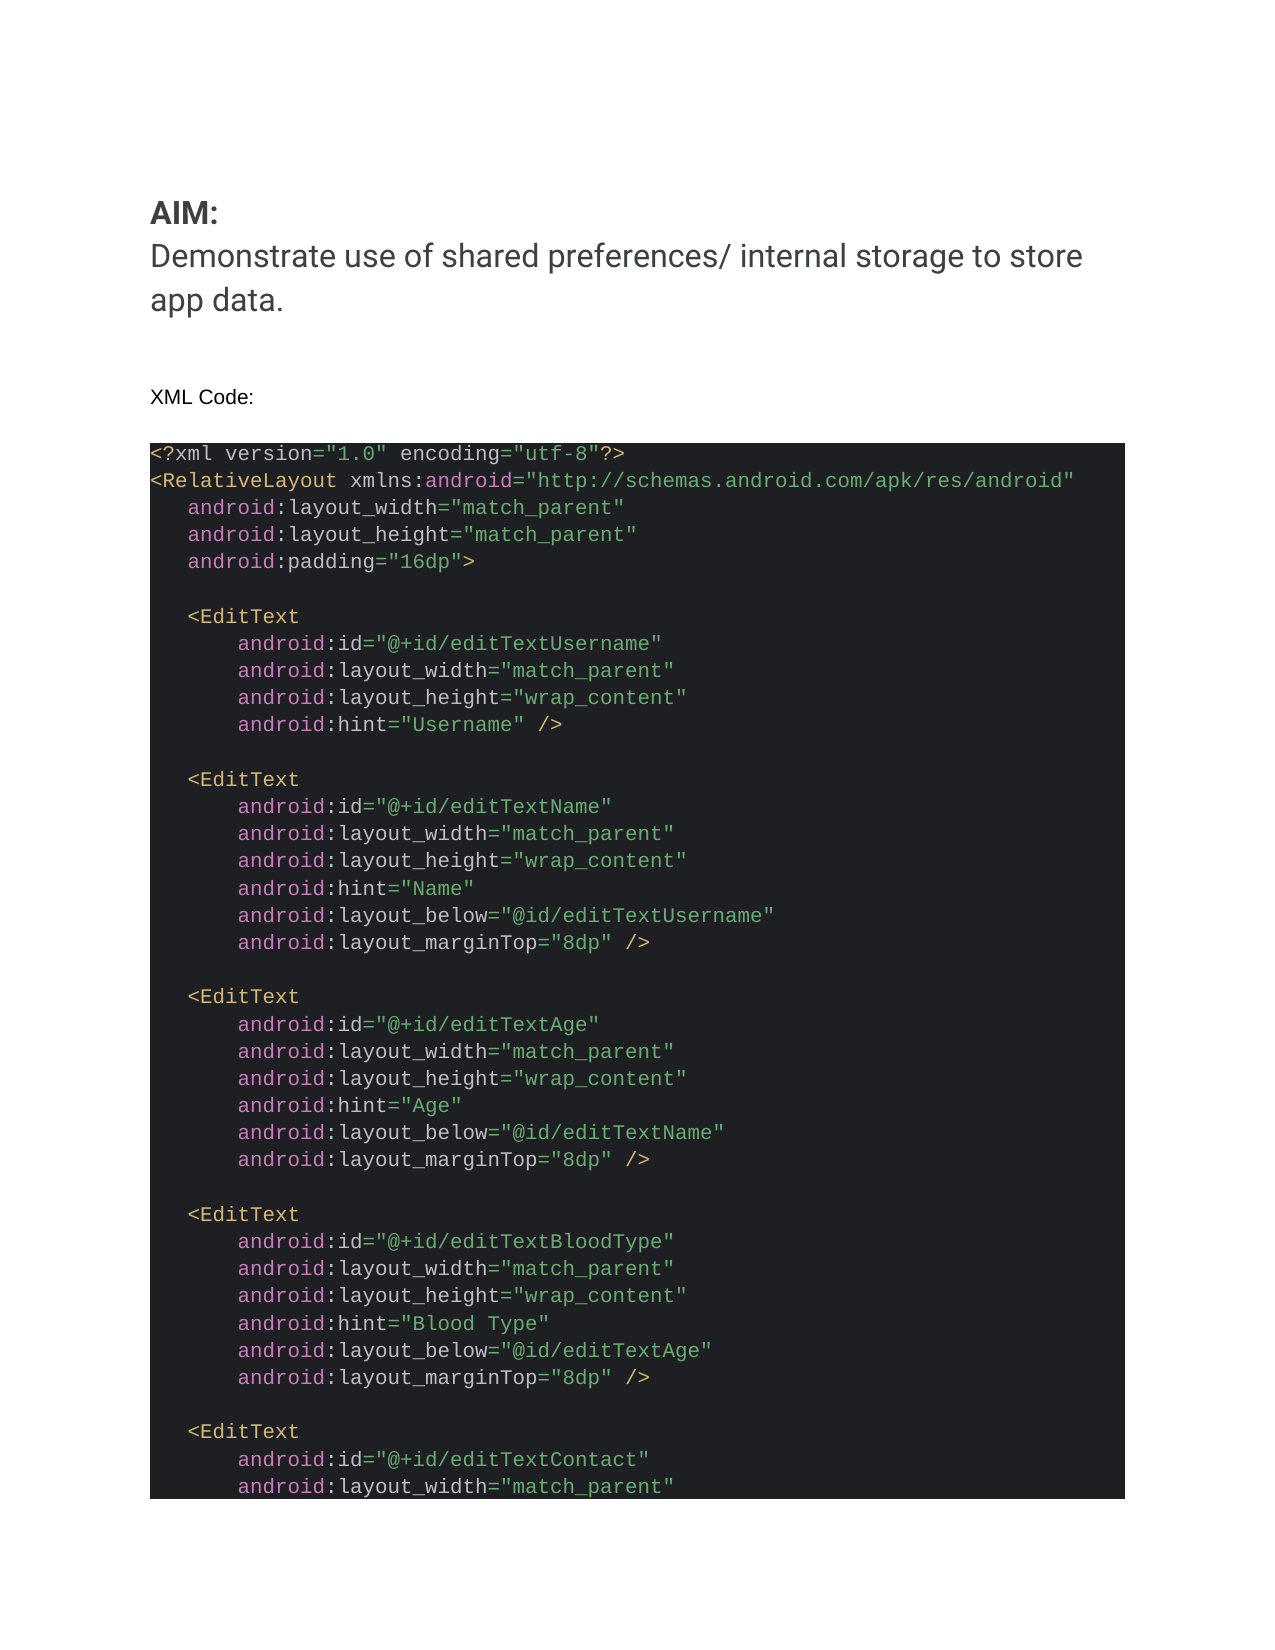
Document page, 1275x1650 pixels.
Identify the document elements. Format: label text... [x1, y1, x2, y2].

text android:id="@+id/editTextUsername" [150, 633, 1125, 657]
text android:layout_width="match_parent" [150, 1041, 1125, 1064]
text android:layout_below="@id/editTextAge" [150, 1340, 1125, 1363]
text <EditText [150, 606, 1125, 629]
text android:hint="Username" /> [150, 714, 1125, 738]
text <EditText [150, 1421, 1125, 1445]
text android:id="@+id/editTextName" [150, 796, 1125, 820]
text android:id="@+id/editTextAge" [150, 1013, 1125, 1037]
text android:layout_height="wrap_content" [150, 1068, 1125, 1092]
text android:layout_width="match_parent" [150, 497, 1125, 521]
text android:hint="Age" [150, 1095, 1125, 1119]
text android:hint="Name" [150, 878, 1125, 901]
text android:layout_width="match_parent" [150, 660, 1125, 684]
text android:layout_height="wrap_content" [150, 850, 1125, 874]
text <EditText [150, 986, 1125, 1010]
text android:hint="Blood Type" [150, 1313, 1125, 1336]
text android:layout_below="@id/editTextName" [150, 1122, 1125, 1146]
text <EditText [150, 1204, 1125, 1227]
text android:layout_height="wrap_content" [150, 1285, 1125, 1309]
text AIM: [150, 194, 1125, 232]
text android:layout_marginTop="8dp" /> [150, 1367, 1125, 1391]
text android:id="@+id/editTextBloodType" [150, 1231, 1125, 1255]
text <?xml version="1.0" encoding="utf-8"?> [150, 443, 1125, 466]
text android:layout_marginTop="8dp" /> [150, 1149, 1125, 1173]
text XML Code: [150, 385, 1125, 409]
text android:layout_width="match_parent" [150, 823, 1125, 847]
text android:layout_width="match_parent" [150, 1258, 1125, 1282]
text Demonstrate use of shared preferences/ internal storage to store app data. [150, 238, 1125, 319]
text android:layout_height="match_parent" [150, 524, 1125, 548]
text android:layout_height="wrap_content" [150, 687, 1125, 711]
text <EditText [150, 769, 1125, 792]
text android:layout_marginTop="8dp" /> [150, 932, 1125, 956]
text android:layout_below="@id/editTextUsername" [150, 905, 1125, 928]
text android:layout_width="match_parent" [150, 1476, 1125, 1499]
text android:id="@+id/editTextContact" [150, 1448, 1125, 1472]
text android:padding="16dp"> [150, 551, 1125, 575]
text <RelativeLayout xmlns:android="http://schemas.android.com/apk/res/android" [150, 470, 1125, 493]
